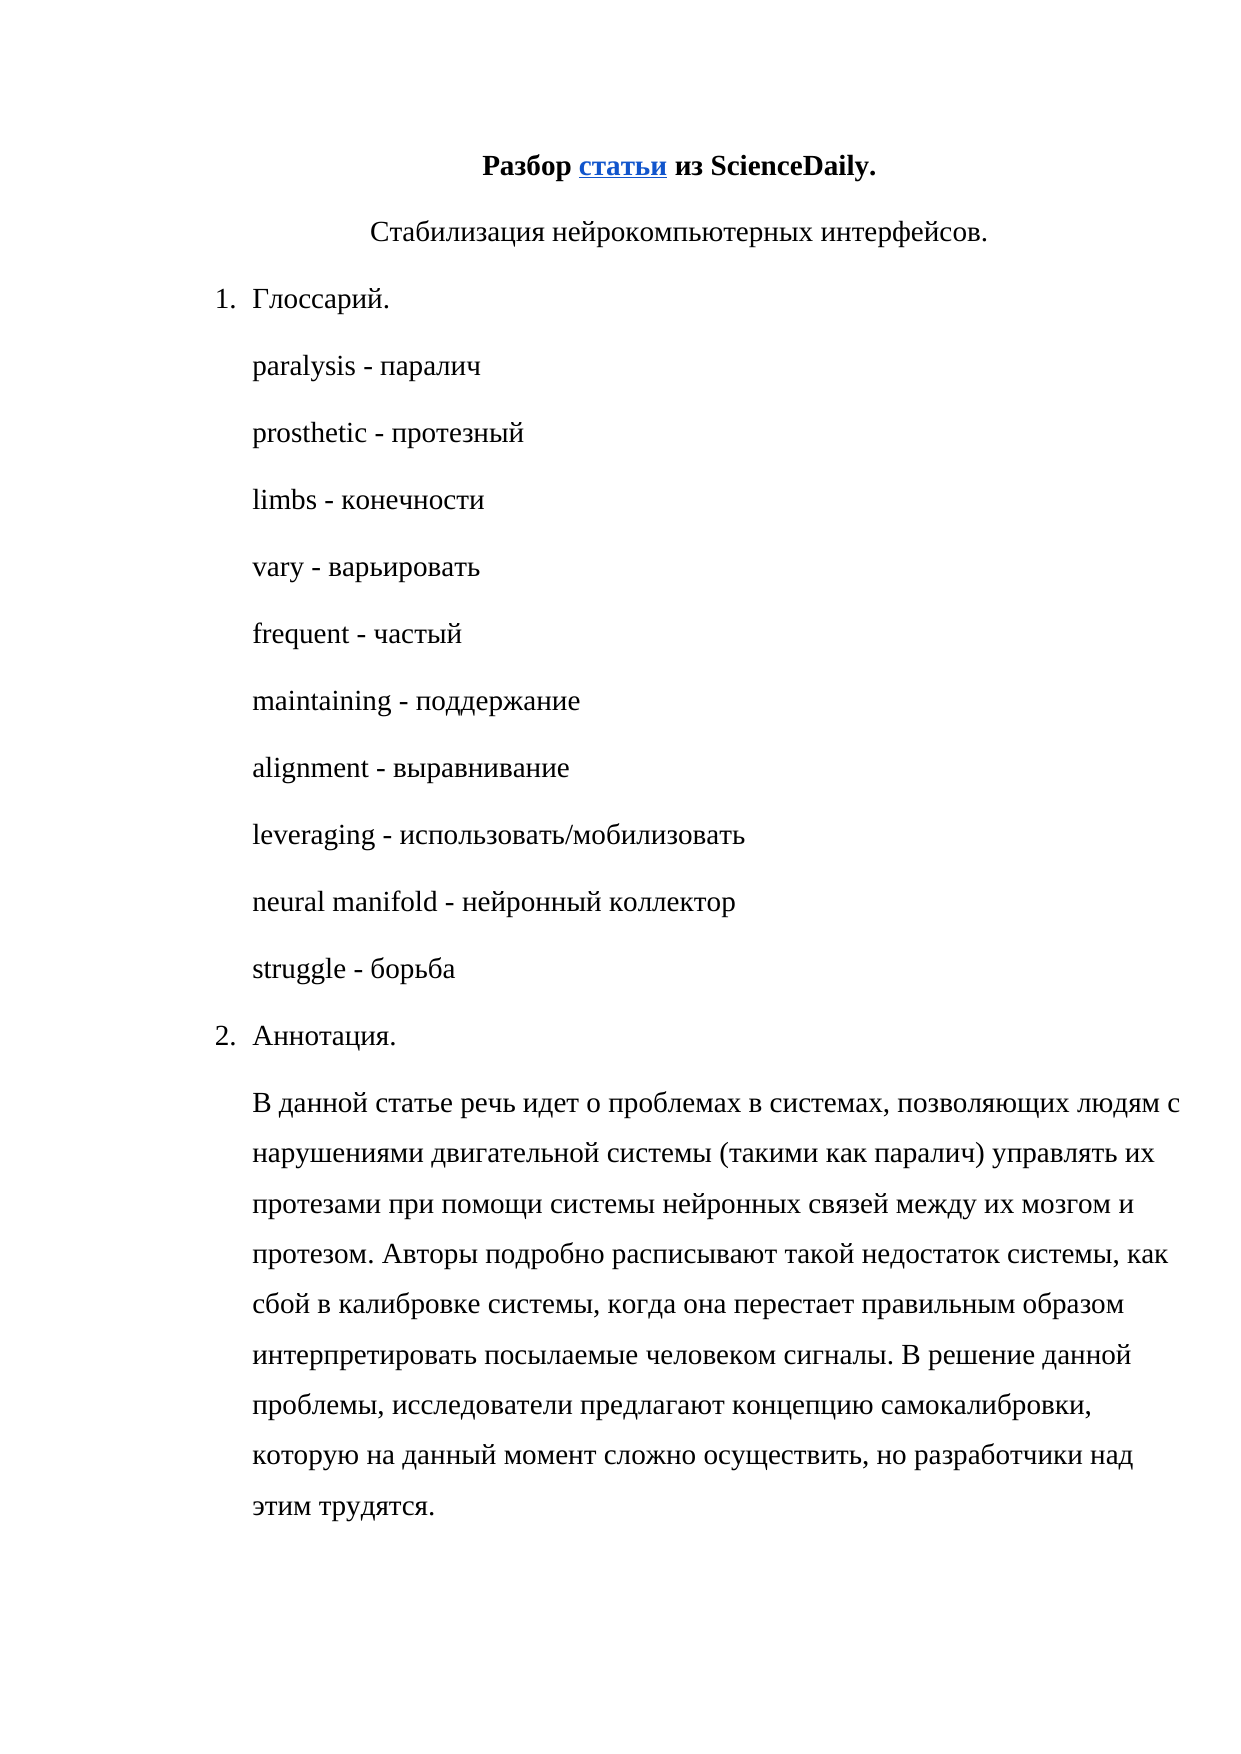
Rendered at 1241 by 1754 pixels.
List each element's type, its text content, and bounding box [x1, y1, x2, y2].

text frequent - частый [252, 616, 1181, 650]
text alignment - выравнивание [252, 750, 1181, 784]
text leveraging - использовать/мобилизовать [252, 817, 1181, 851]
text В данной статье речь идет о проблемах в системах, позволяющих людям с нарушениями двигательной системы (такими как паралич) управлять их протезами при помощи системы нейронных связей между их мозгом и протезом. Авторы подробно расписывают такой недостаток системы, как сбой в калибровке системы, когда она перестает правильным образом интерпретировать посылаемые человеком сигналы. В решение данной проблемы, исследователи предлагают концепцию самокалибровки, которую на данный момент сложно осуществить, но разработчики над этим трудятся. [252, 1085, 1181, 1521]
text maintaining - поддержание [252, 683, 1181, 717]
text struggle - борьба [252, 951, 1181, 985]
text Разбор статьи из ScienceDaily. [177, 148, 1181, 181]
text prosthetic - протезный [252, 416, 1181, 449]
text Стабилизация нейрокомпьютерных интерфейсов. [177, 214, 1181, 248]
text limbs - конечности [252, 482, 1181, 516]
list Глоссарий. [214, 282, 1181, 315]
text vary - варьировать [252, 549, 1181, 583]
list Аннотация. [214, 1018, 1181, 1052]
text neural manifold - нейронный коллектор [252, 884, 1181, 918]
text paralysis - паралич [252, 348, 1181, 382]
